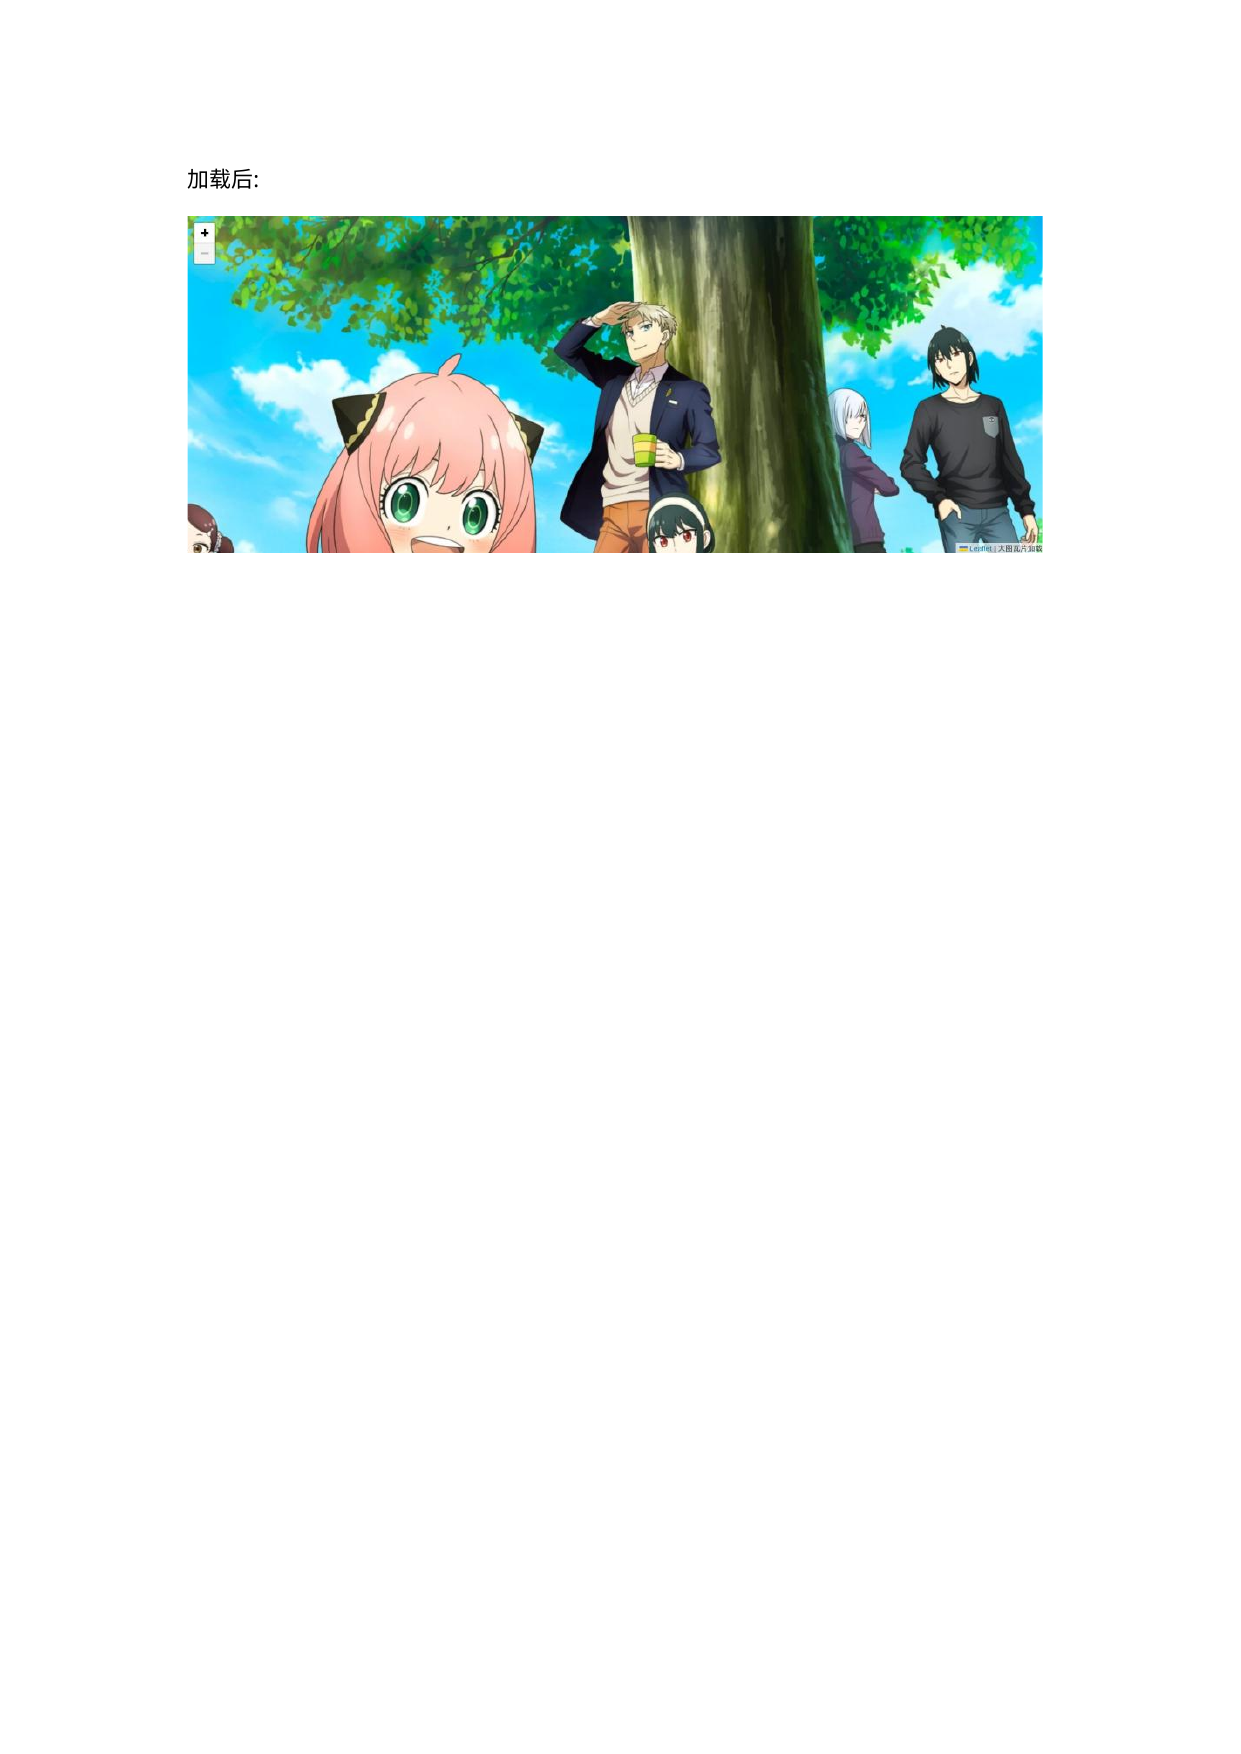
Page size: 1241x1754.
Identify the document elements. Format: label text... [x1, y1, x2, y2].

picture [187, 216, 1043, 553]
text 加载后: [187, 162, 1053, 194]
